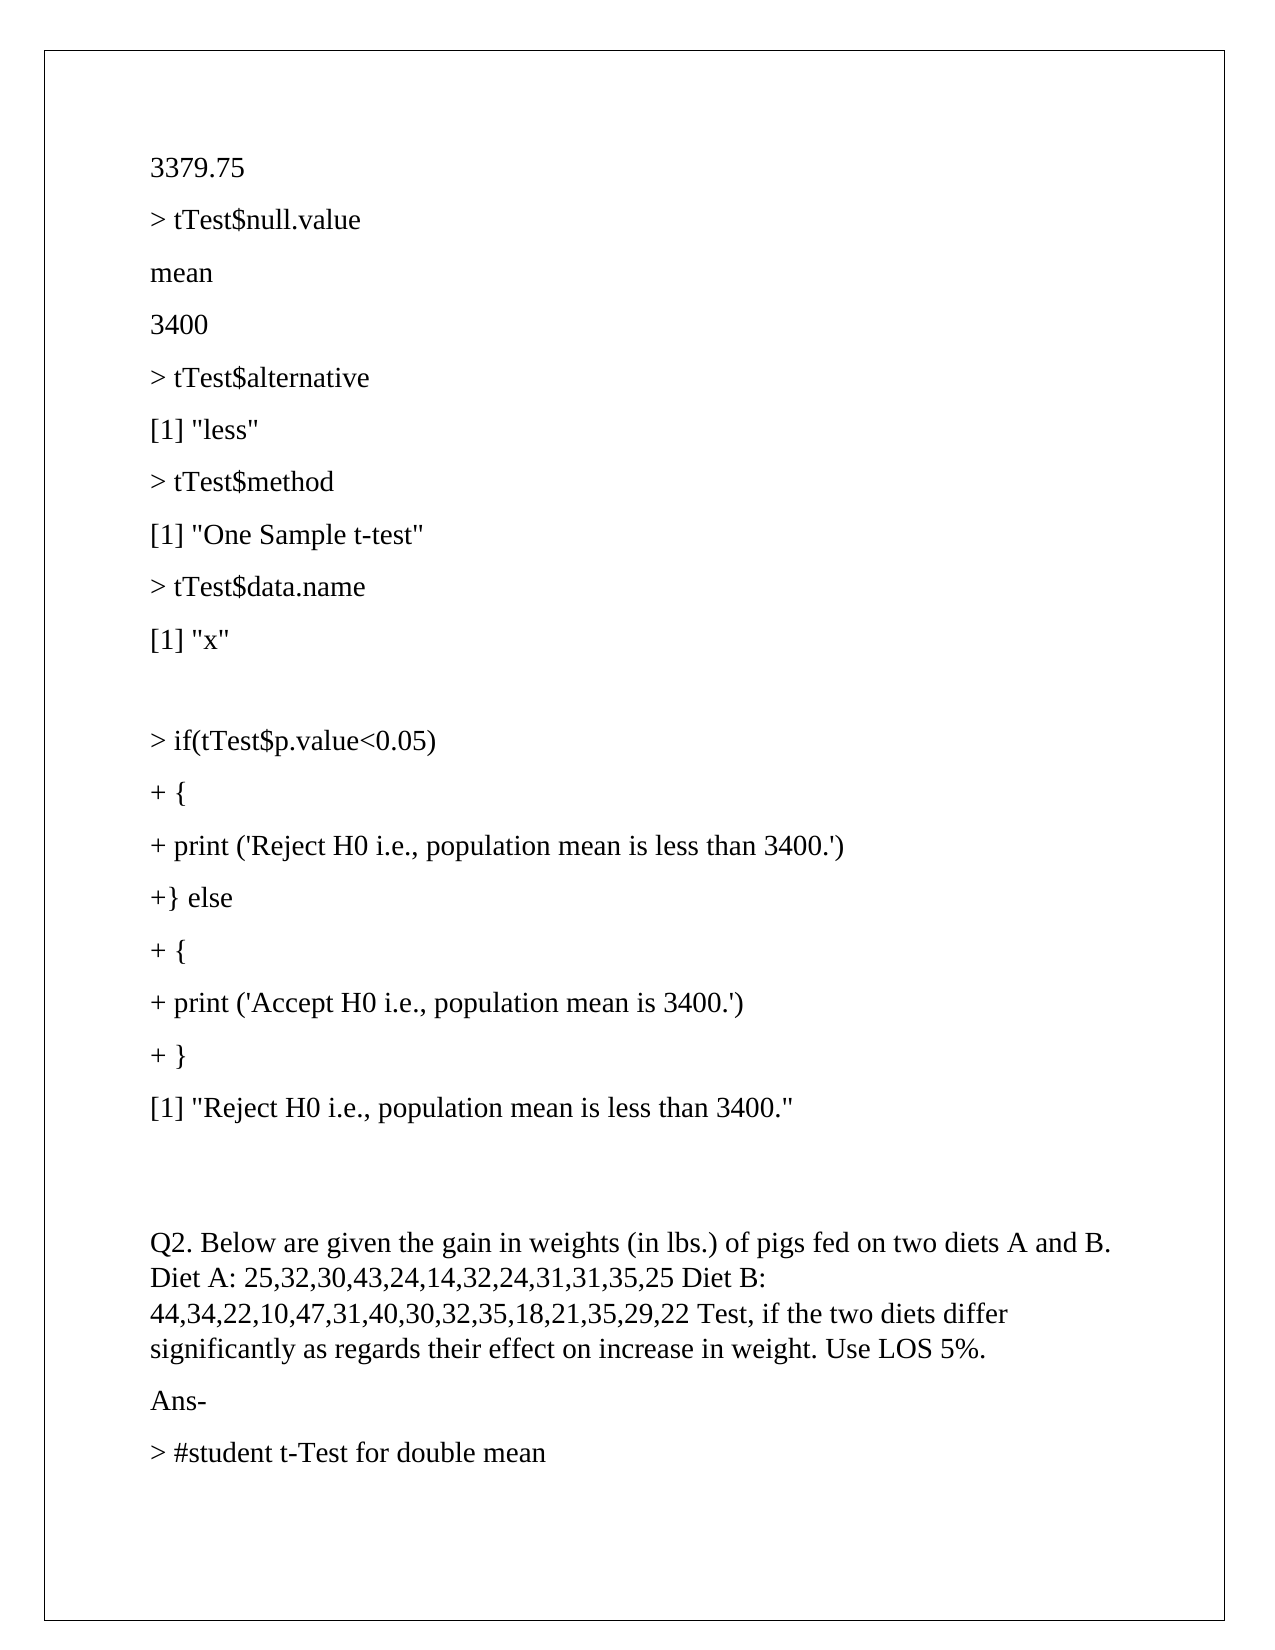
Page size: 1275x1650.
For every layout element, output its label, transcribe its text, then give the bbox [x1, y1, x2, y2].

text [1] "x" [150, 622, 1129, 655]
list tTest$data.name [150, 569, 1129, 603]
text [1] "Reject H0 i.e., population mean is less than 3400." [150, 1090, 1129, 1124]
text + print ('Accept H0 i.e., population mean is 3400.') [150, 985, 1129, 1019]
list tTest$method [150, 464, 1129, 498]
text + { [150, 933, 1129, 967]
list tTest$alternative [150, 360, 1129, 393]
text [1] "less" [150, 412, 1129, 446]
text +} else [150, 881, 1129, 914]
text [1] "One Sample t-test" [150, 517, 1129, 551]
text 44,34,22,10,47,31,40,30,32,35,18,21,35,29,22 Test, if the two diets differ significantly as regards their effect on increase in weight. Use LOS 5%. [150, 1296, 1010, 1365]
text 3400 [150, 307, 1129, 341]
text + { [150, 776, 1129, 809]
text Q2. Below are given the gain in weights (in lbs.) of pigs fed on two diets A and B. Diet A: 25,32,30,43,24,14,32,24,31,31,35,25 Diet B: [150, 1225, 1114, 1294]
text + } [150, 1038, 1129, 1071]
list tTest$null.value mean [150, 202, 363, 288]
text 3379.75 [150, 150, 1129, 183]
text + print ('Reject H0 i.e., population mean is less than 3400.') [150, 828, 1129, 862]
list if(tTest$p.value<0.05) [150, 723, 1129, 757]
list #student t-Test for double mean [150, 1436, 1129, 1469]
text Ans- [150, 1383, 1129, 1417]
